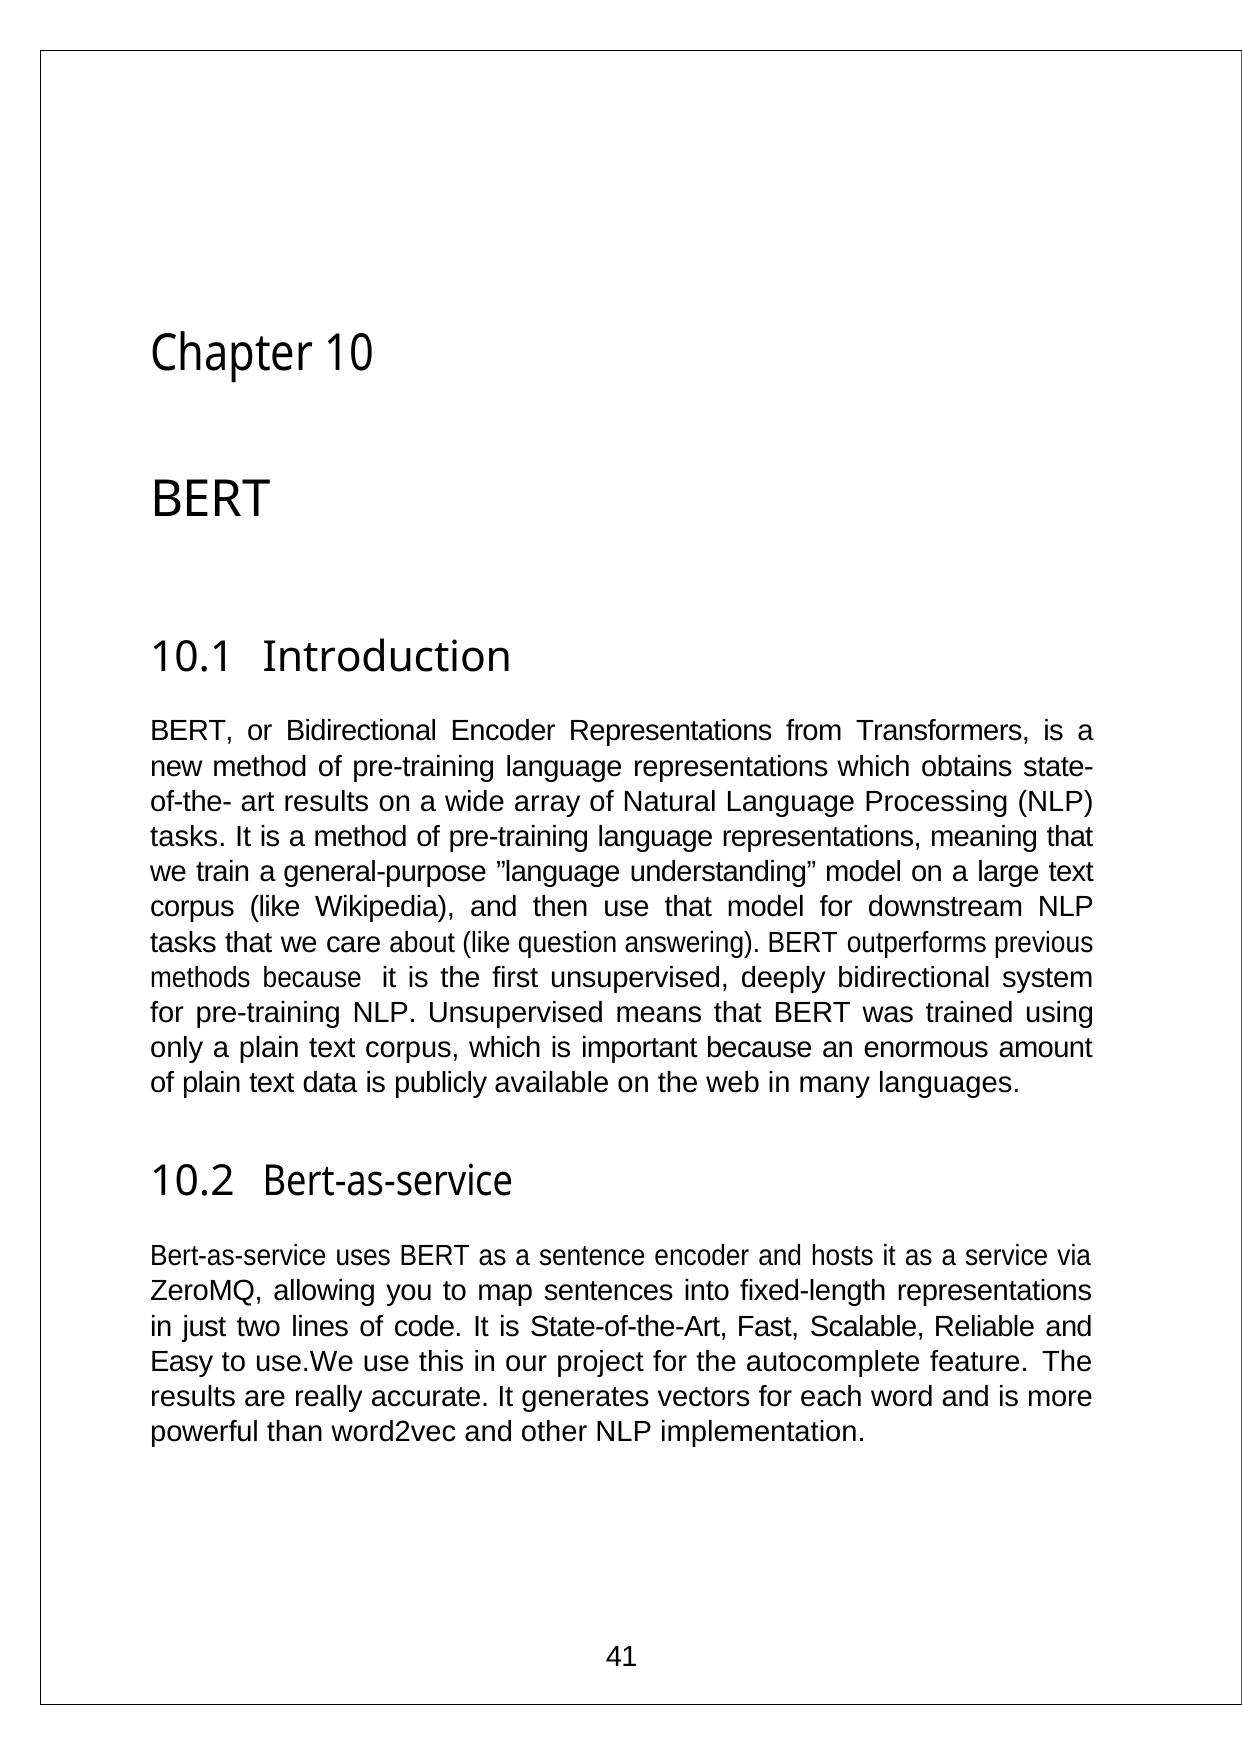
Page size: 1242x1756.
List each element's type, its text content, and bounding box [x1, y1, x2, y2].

text Bert-as-service uses BERT as a sentence encoder and hosts it as a service via ZeroMQ, allowing you to map sentences into fixed-length representations in just two lines of code. It is State-of-the-Art, Fast, Scalable, Reliable and Easy to use.We use this in our project for the autocomplete feature. The results are really accurate. It generates vectors for each word and is more powerful than word2vec and other NLP implementation. [150, 1238, 1093, 1448]
text BERT, or Bidirectional Encoder Representations from Transformers, is a new method of pre-training language representations which obtains state-of-the- art results on a wide array of Natural Language Processing (NLP) tasks. It is a method of pre-training language representations, meaning that we train a general-purpose ”language understanding” model on a large text corpus (like Wikipedia), and then use that model for downstream NLP tasks that we care about (like question answering). BERT outperforms previous methods because it is the first unsupervised, deeply bidirectional system for pre-training NLP. Unsupervised means that BERT was trained using only a plain text corpus, which is important because an enormous amount of plain text data is publicly available on the web in many languages. [150, 713, 1094, 1099]
subtitle Bert-as-service [150, 1150, 1241, 1208]
text Chapter 10 BERT [150, 316, 469, 531]
subtitle Introduction [150, 626, 1241, 684]
